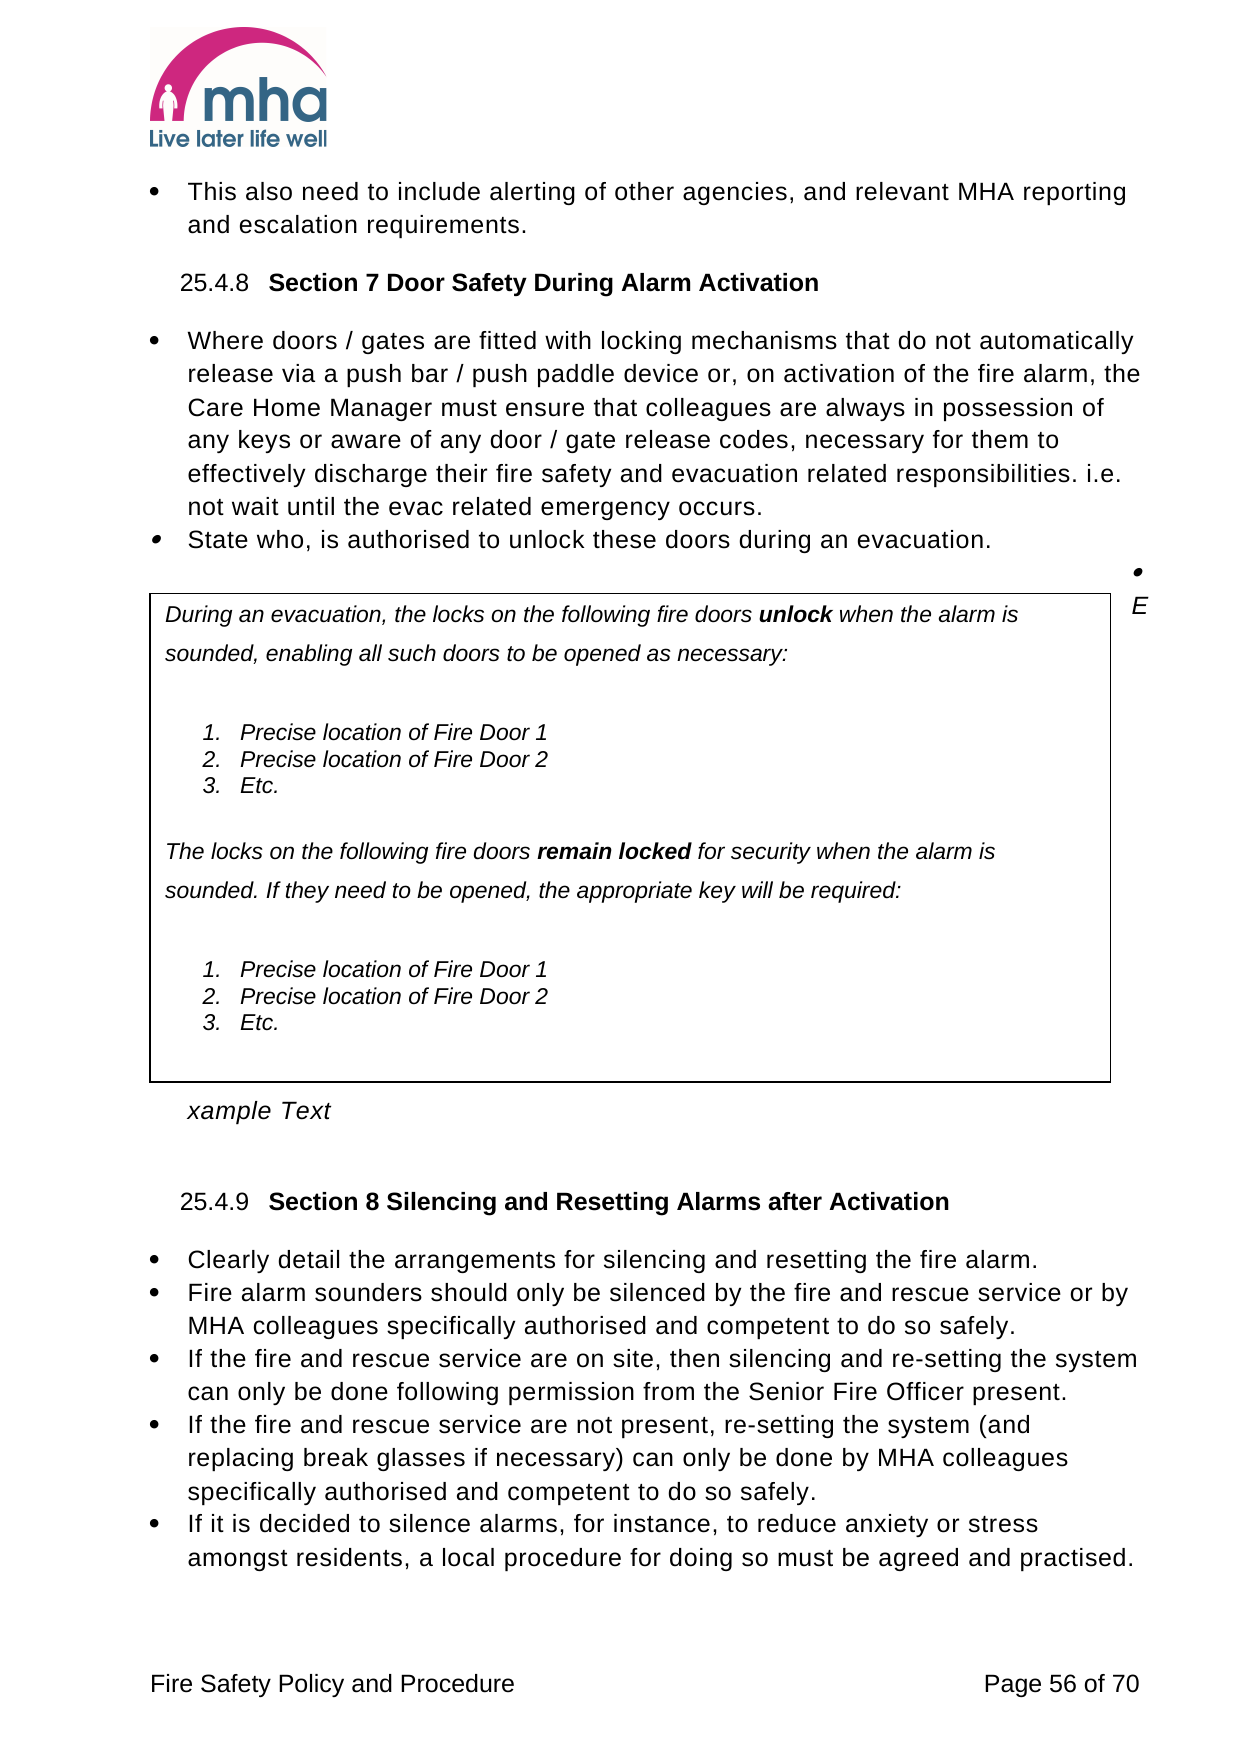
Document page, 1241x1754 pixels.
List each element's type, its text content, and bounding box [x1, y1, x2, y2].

text Section 8 Silencing and Resetting Alarms after Activation [179, 1187, 1146, 1216]
list Where doors / gates are fitted with locking mechanisms that do not automatically release via a push bar / push paddle device or, on activation of the fire alarm, the Care Home Manager must ensure that colleagues are always in possession of any keys or aware of any door / gate release codes, necessary for them to effectively discharge their fire safety and evacuation related responsibilities. i.e. not wait until the evac related emergency occurs. [150, 326, 1146, 520]
list Fire alarm sounders should only be silenced by the fire and rescue service or by MHA colleagues specifically authorised and competent to do so safely. [150, 1278, 1146, 1340]
text Section 7 Door Safety During Alarm Activation [179, 268, 1146, 297]
list Clearly detail the arrangements for silencing and resetting the fire alarm. [150, 1245, 1146, 1274]
list This also need to include alerting of other agencies, and relevant MHA reporting and escalation requirements. [150, 177, 1146, 239]
list If the fire and rescue service are on site, then silencing and re-setting the system can only be done following permission from the Senior Fire Officer present. [150, 1344, 1146, 1406]
list If the fire and rescue service are not present, re-setting the system (and replacing break glasses if necessary) can only be done by MHA colleagues specifically authorised and competent to do so safely. [150, 1410, 1146, 1505]
picture [150, 27, 327, 147]
list State who, is authorised to unlock these doors during an evacuation. [150, 524, 1146, 553]
list Example Text [150, 558, 1146, 1124]
